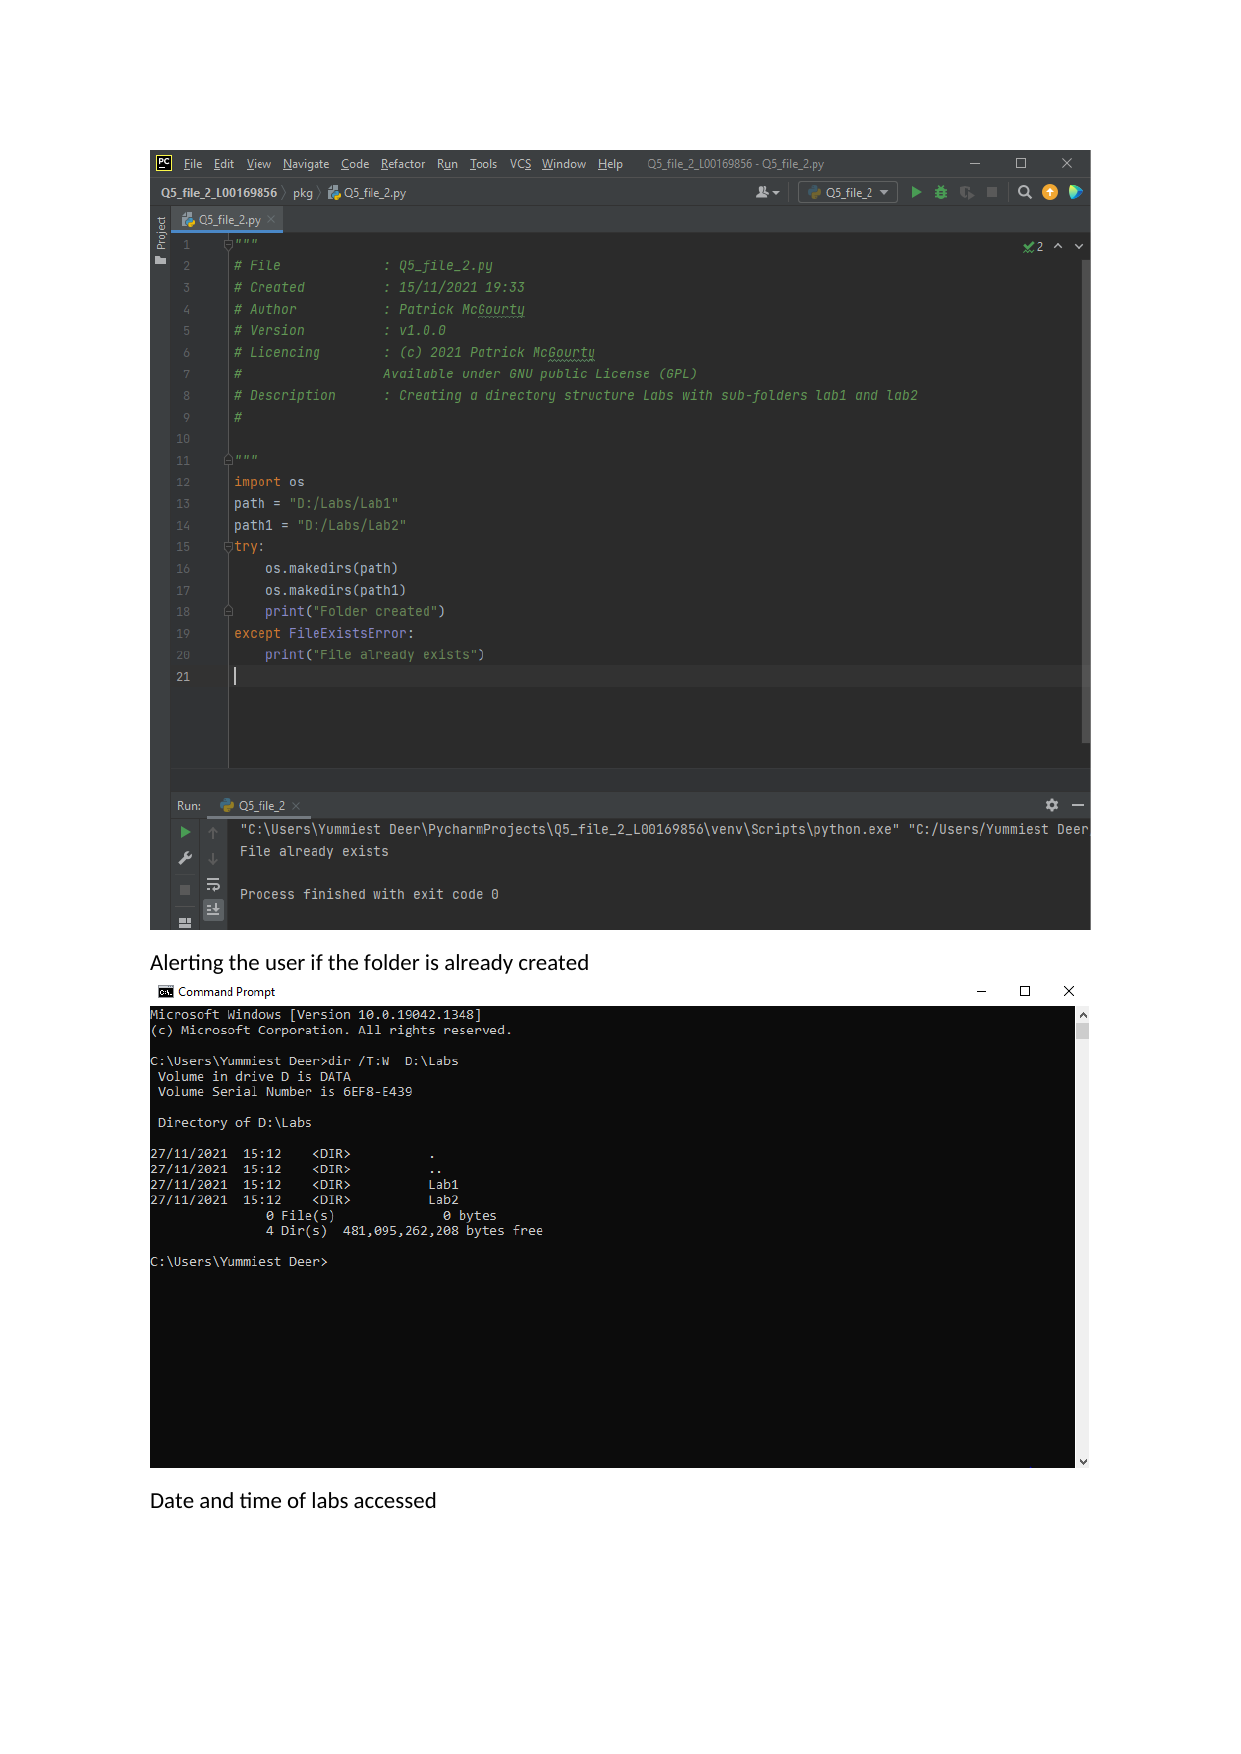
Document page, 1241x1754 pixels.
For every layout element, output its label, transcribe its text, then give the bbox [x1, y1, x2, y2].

picture [150, 978, 1089, 1468]
picture [150, 150, 1091, 930]
text Date and time of labs accessed [150, 1487, 1090, 1515]
